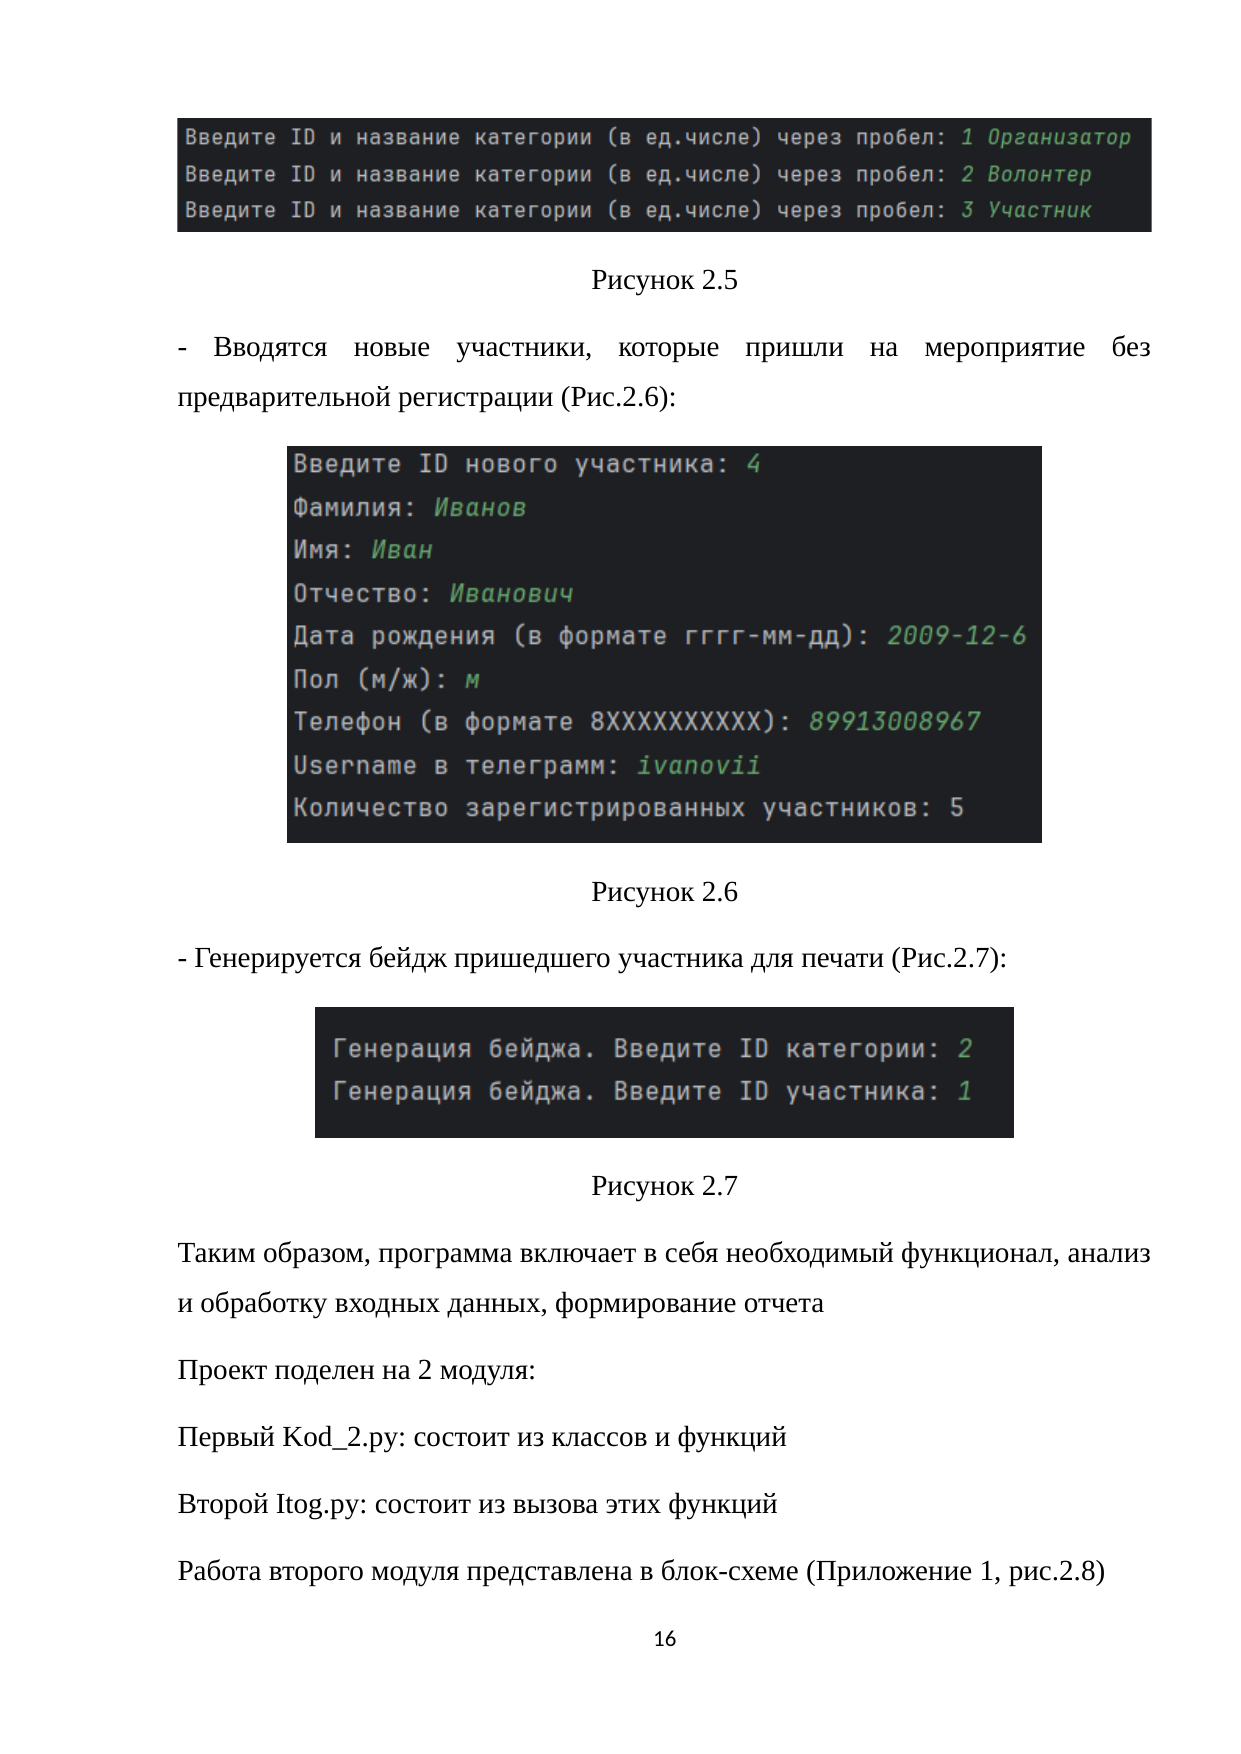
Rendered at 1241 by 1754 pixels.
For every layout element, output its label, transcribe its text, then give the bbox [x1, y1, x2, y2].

text Проект поделен на 2 модуля: [177, 1352, 1152, 1386]
text Таким образом, программа включает в себя необходимый функционал, анализ и обработку входных данных, формирование отчета [177, 1235, 1152, 1319]
text Первый Kod_2.py: состоит из классов и функций [177, 1419, 1152, 1453]
picture [177, 118, 1152, 232]
text Рисунок 2.7 [177, 1168, 1152, 1201]
text Рисунок 2.5 [177, 262, 1152, 295]
text Второй Itog.py: состоит из вызова этих функций [177, 1486, 1152, 1520]
text Рисунок 2.6 [177, 874, 1152, 907]
text - Вводятся новые участники, которые пришли на мероприятие без предварительной регистрации (Рис.2.6): [177, 329, 1152, 413]
picture [287, 446, 1042, 843]
text - Генерируется бейдж пришедшего участника для печати (Рис.2.7): [177, 941, 1152, 974]
picture [315, 1007, 1014, 1138]
text Работа второго модуля представлена в блок-схеме (Приложение 1, рис.2.8) [177, 1553, 1152, 1587]
